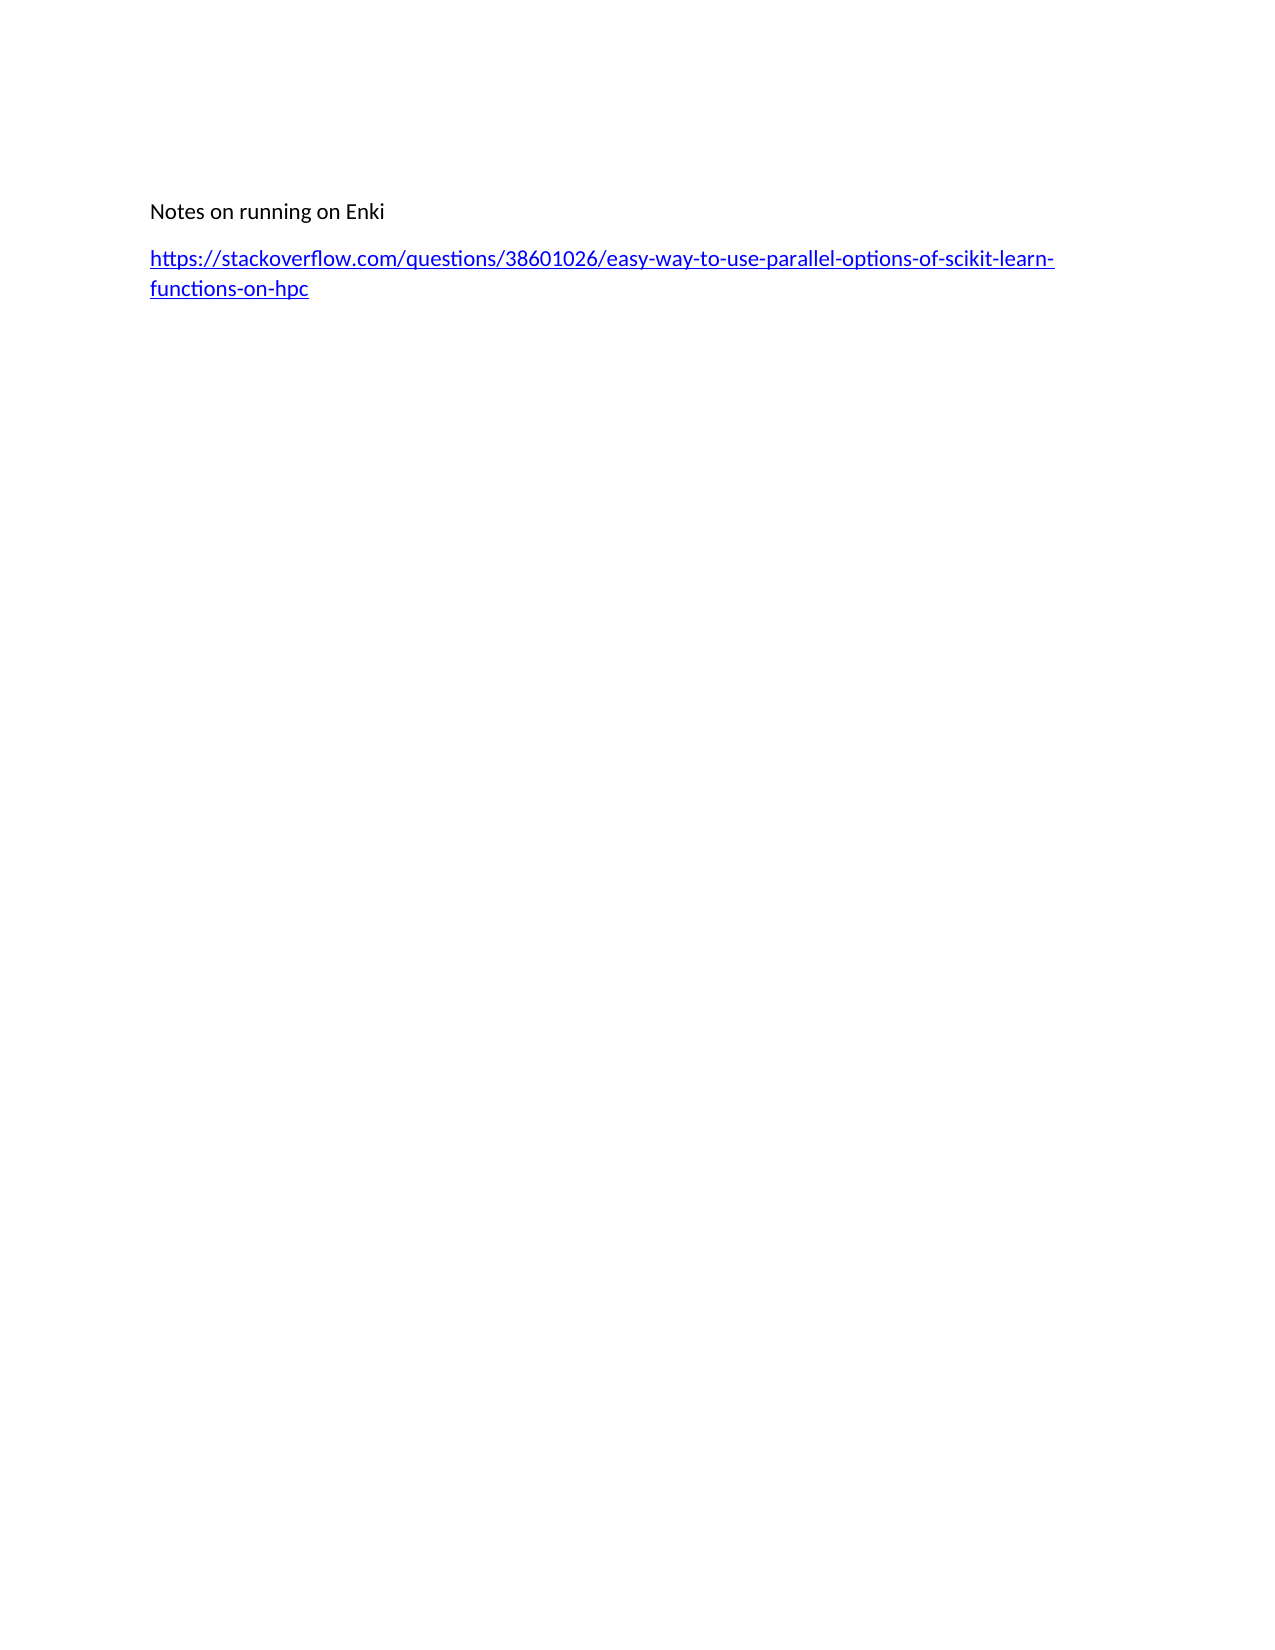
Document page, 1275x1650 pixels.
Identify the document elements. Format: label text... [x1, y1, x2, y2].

text Notes on running on Enki [150, 197, 1125, 225]
text https://stackoverflow.com/questions/38601026/easy-way-to-use-parallel-options-of-scikit-learn-functions-on-hpc [150, 244, 1125, 302]
